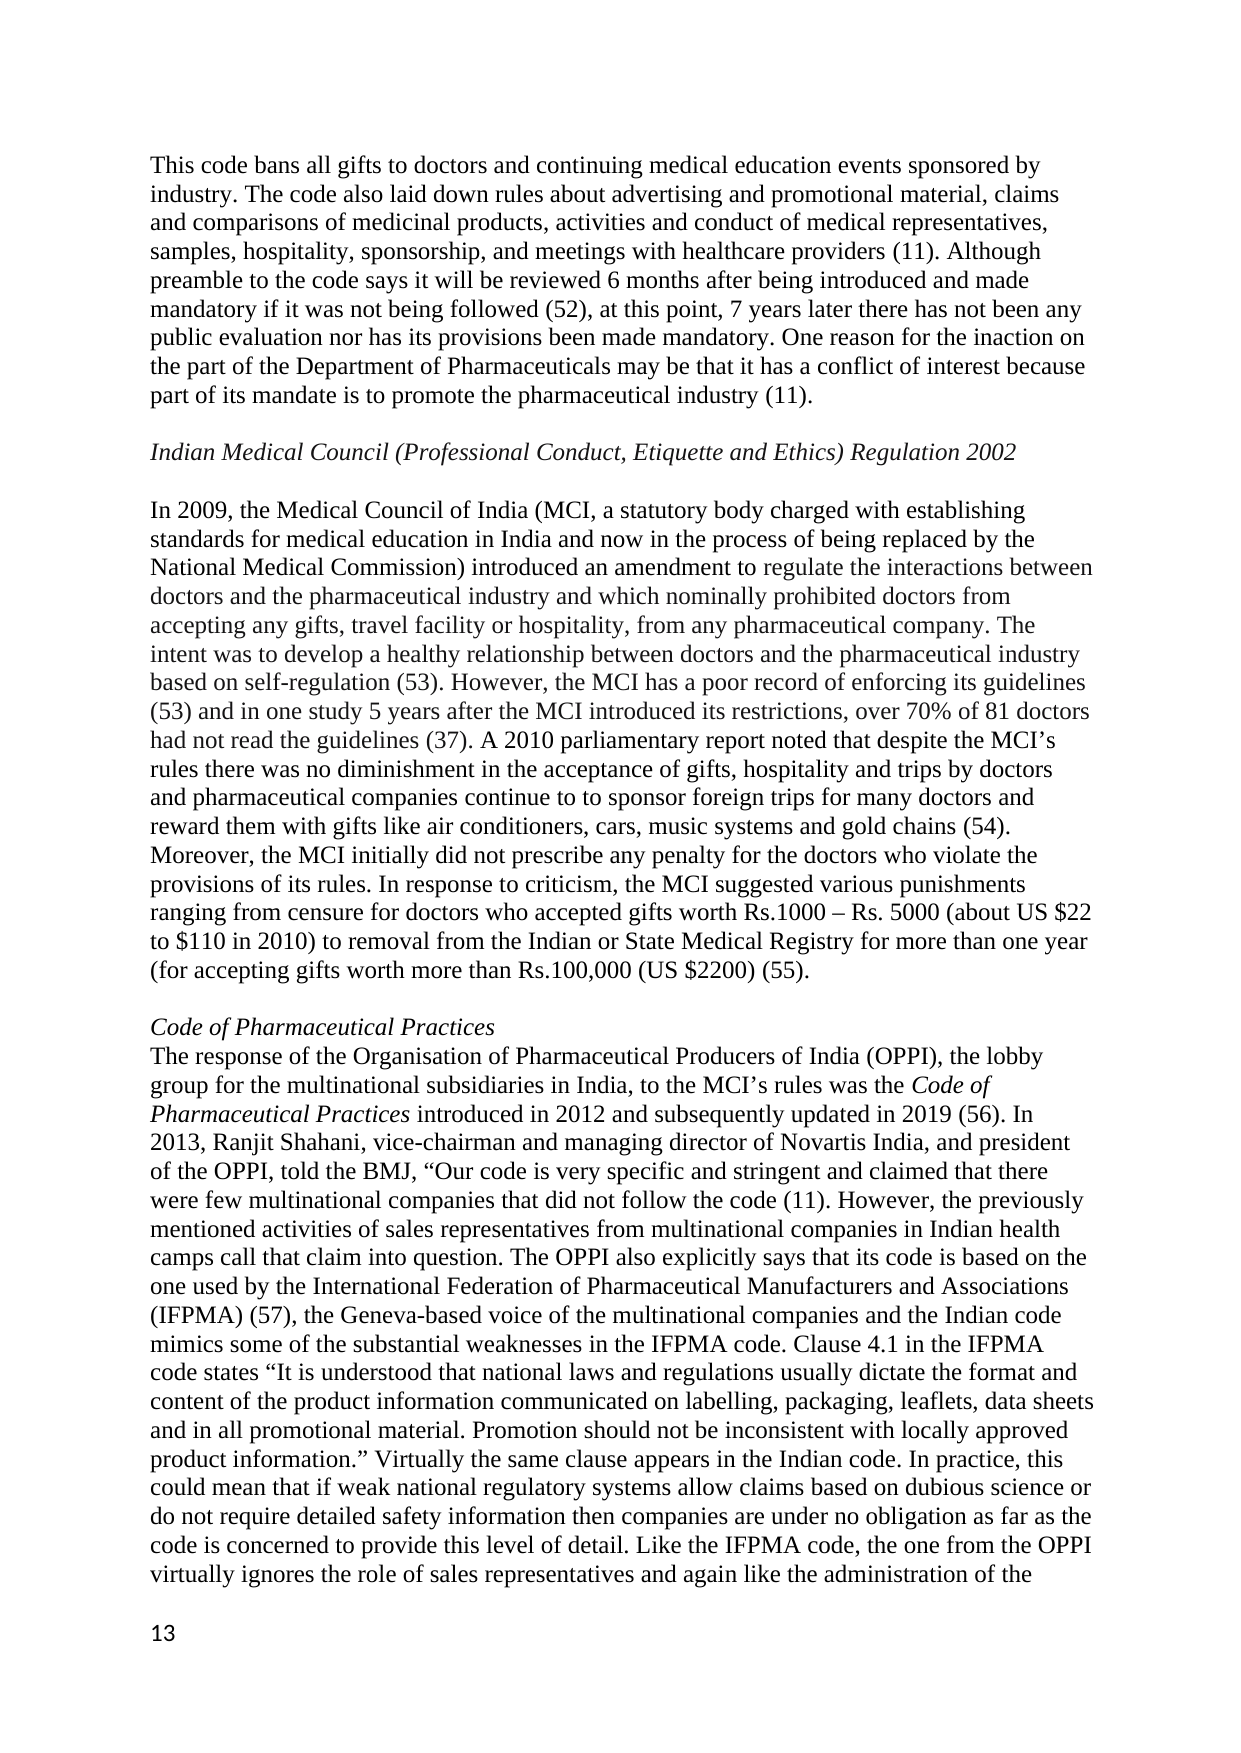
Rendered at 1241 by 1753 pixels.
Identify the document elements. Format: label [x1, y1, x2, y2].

table_header [139, 150, 1240, 1587]
